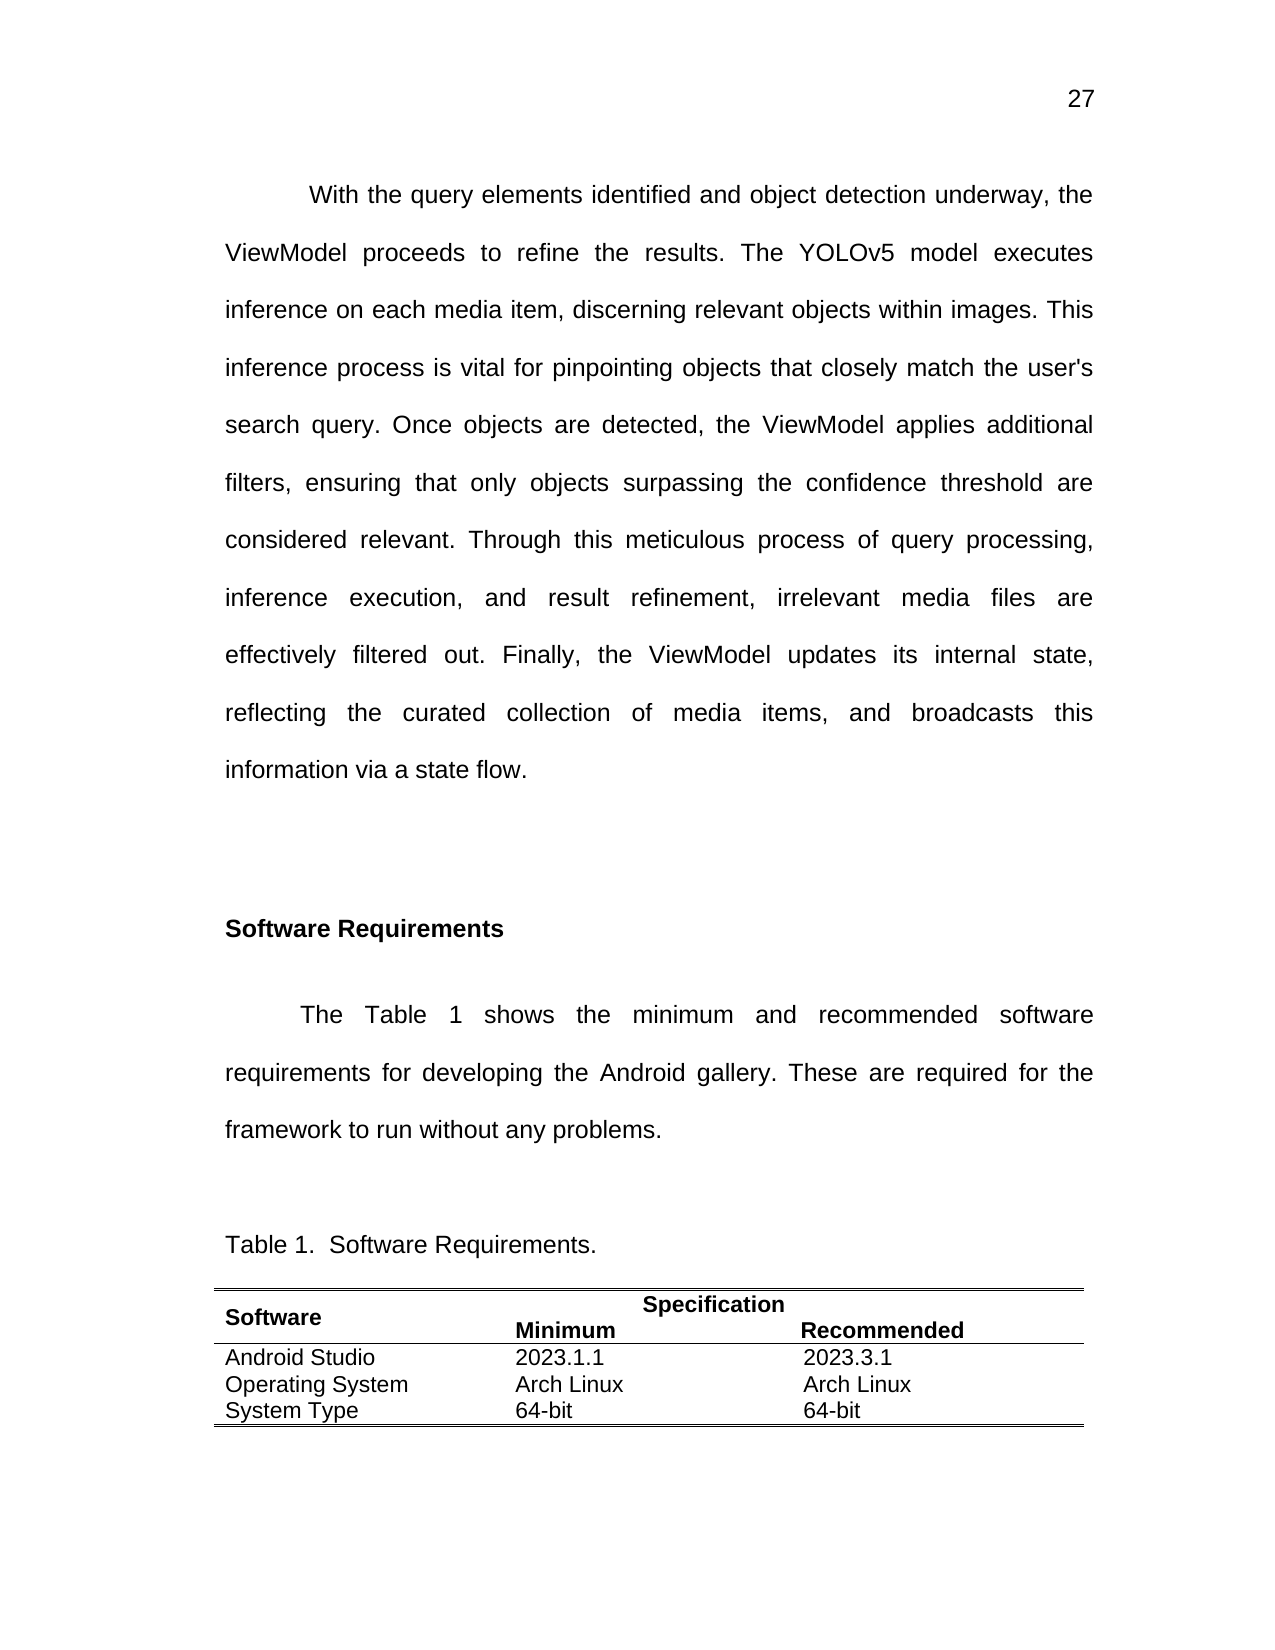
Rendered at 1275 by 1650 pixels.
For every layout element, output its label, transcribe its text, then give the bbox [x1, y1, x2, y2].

table_cell 2023.1.1 [504, 1344, 792, 1371]
subtitle Software Requirements [225, 914, 1095, 942]
table_cell 64-bit [792, 1397, 1084, 1423]
table_cell Android Studio [214, 1344, 504, 1371]
table_header Software [214, 1291, 504, 1343]
table_cell Arch Linux [504, 1371, 792, 1397]
table_header Specification Minimum Recommended [504, 1291, 1084, 1343]
text The Table 1 shows the minimum and recommended software requirements for developing the Android gallery. These are required for the framework to run without any problems. [225, 1000, 1095, 1144]
text Table 1. Software Requirements. [225, 1230, 1095, 1259]
table_cell 64-bit [504, 1397, 792, 1423]
table_cell System Type [214, 1397, 504, 1423]
table_cell Arch Linux [792, 1371, 1084, 1397]
table_cell 2023.3.1 [792, 1344, 1084, 1371]
table_cell Operating System [214, 1371, 504, 1397]
text With the query elements identified and object detection underway, the ViewModel proceeds to refine the results. The YOLOv5 model executes inference on each media item, discerning relevant objects within images. This inference process is vital for pinpointing objects that closely match the user's search query. Once objects are detected, the ViewModel applies additional filters, ensuring that only objects surpassing the confidence threshold are considered relevant. Through this meticulous process of query processing, inference execution, and result refinement, irrelevant media files are effectively filtered out. Finally, the ViewModel updates its internal state, reflecting the curated collection of media items, and broadcasts this information via a state flow. [225, 180, 1095, 784]
